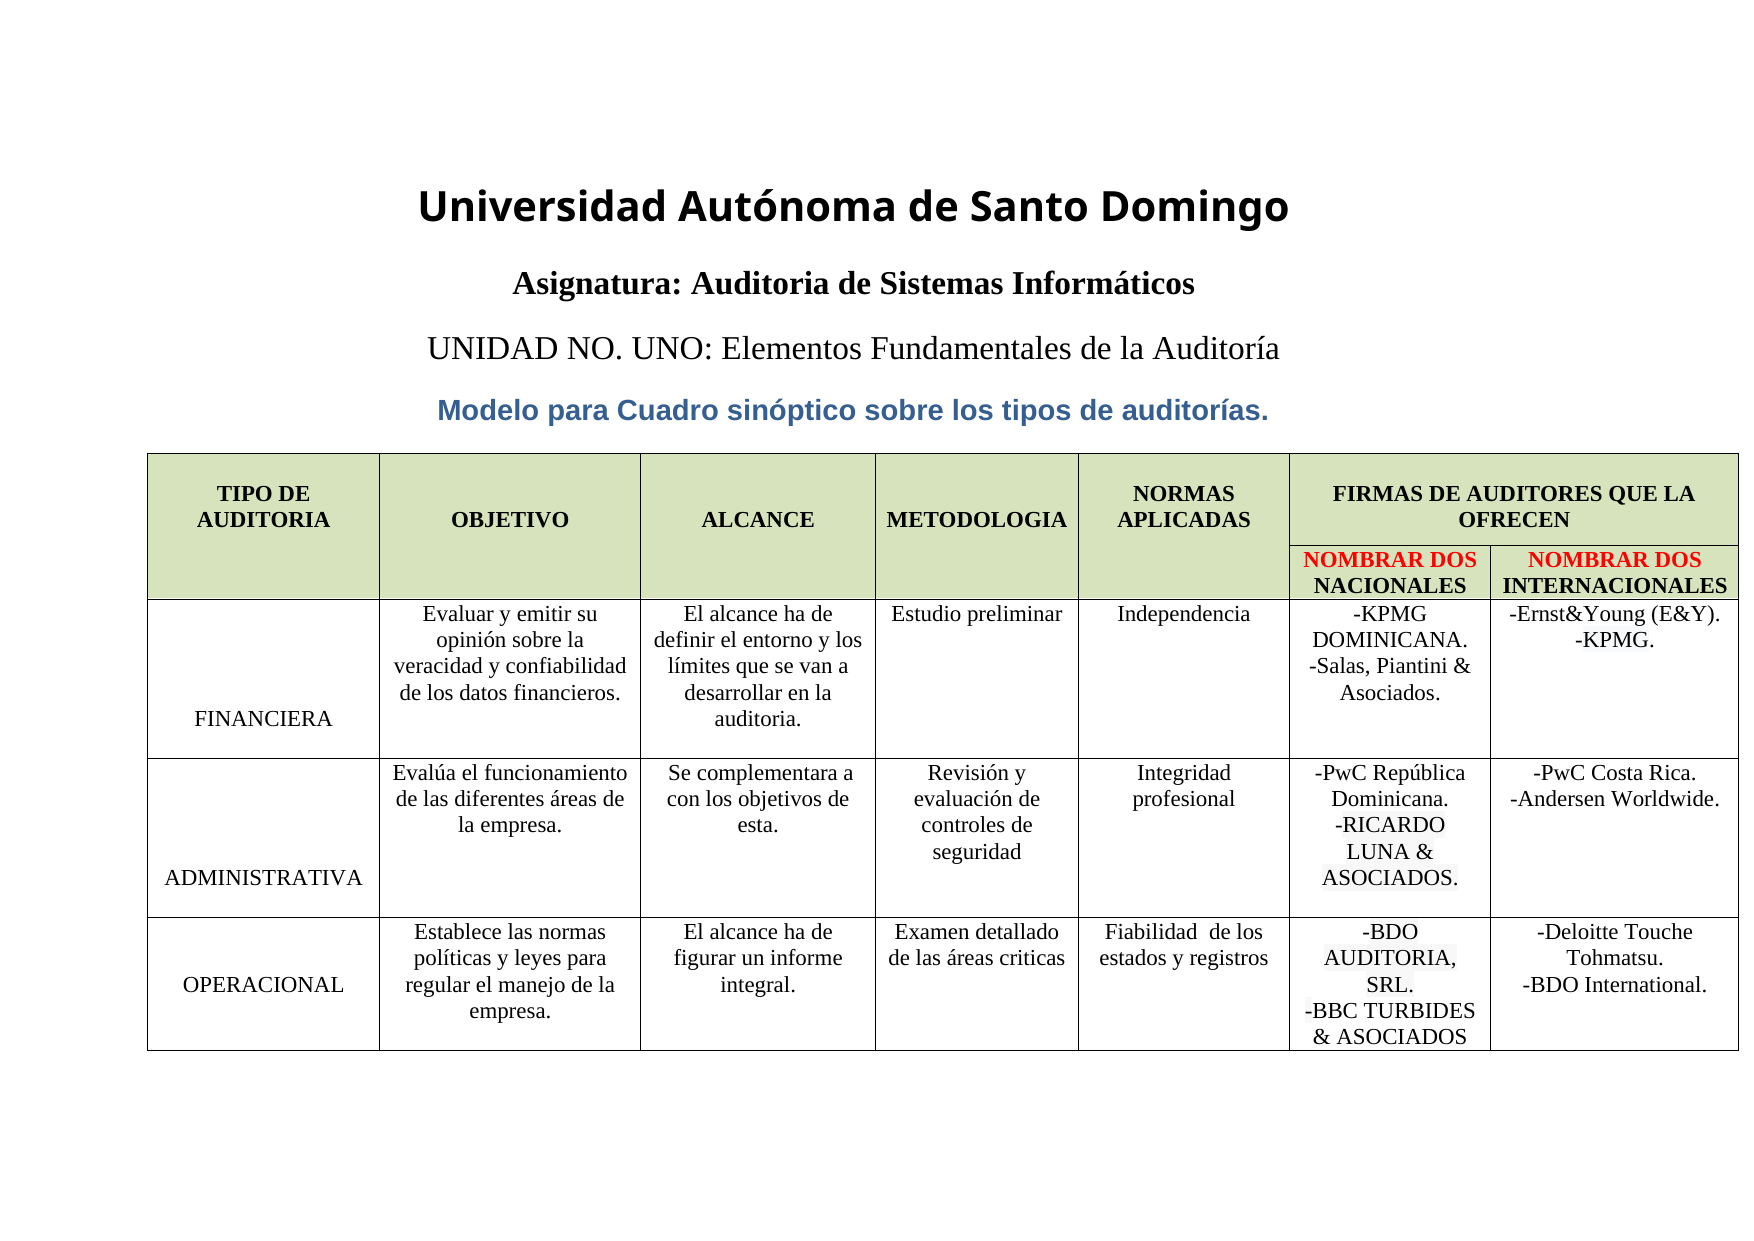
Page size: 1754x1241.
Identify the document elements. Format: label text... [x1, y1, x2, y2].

text Universidad Autónoma de Santo Domingo [101, 177, 1606, 234]
table_cell Evalúa el funcionamiento de las diferentes áreas de la empresa. [380, 759, 640, 917]
table_header METODOLOGIA [876, 454, 1078, 598]
table_cell -Ernst&Young (E&Y). -KPMG. [1491, 600, 1738, 758]
table_cell Examen detallado de las áreas criticas [876, 918, 1078, 1050]
table_cell El alcance ha de figurar un informe integral. [641, 918, 875, 1050]
table_cell -KPMG DOMINICANA. -Salas, Piantini & Asociados. [1290, 600, 1490, 758]
table_cell El alcance ha de definir el entorno y los límites que se van a desarrollar en la auditoria. [641, 600, 875, 758]
table_cell -PwC Costa Rica. -Andersen Worldwide. [1491, 759, 1738, 917]
table_cell FINANCIERA [148, 600, 379, 758]
table_cell Fiabilidad de los estados y registros [1079, 918, 1289, 1050]
table_cell Establece las normas políticas y leyes para regular el manejo de la empresa. [380, 918, 640, 1050]
table_cell Estudio preliminar [876, 600, 1078, 758]
table_header NORMAS APLICADAS [1079, 454, 1289, 598]
table_cell ADMINISTRATIVA [148, 759, 379, 917]
text Modelo para Cuadro sinóptico sobre los tipos de auditorías. [101, 393, 1606, 427]
table_cell Evaluar y emitir su opinión sobre la veracidad y confiabilidad de los datos financieros. [380, 600, 640, 758]
table_cell NOMBRAR DOS INTERNACIONALES [1491, 546, 1738, 598]
table_header FIRMAS DE AUDITORES QUE LA OFRECEN [1290, 454, 1738, 545]
table_cell Independencia [1079, 600, 1289, 758]
text Asignatura: Auditoria de Sistemas Informáticos [101, 263, 1606, 302]
table_cell Revisión y evaluación de controles de seguridad [876, 759, 1078, 917]
table_header OBJETIVO [380, 454, 640, 598]
table_header TIPO DE AUDITORIA [148, 454, 379, 598]
table_cell OPERACIONAL [148, 918, 379, 1050]
table_cell -BDO AUDITORIA, SRL. -BBC TURBIDES & ASOCIADOS [1290, 918, 1370, 1050]
table_cell -Deloitte Touche Tohmatsu. -BDO International. [1491, 918, 1738, 1050]
table_cell NOMBRAR DOS NACIONALES [1290, 546, 1490, 598]
text UNIDAD NO. UNO: Elementos Fundamentales de la Auditoría [101, 328, 1606, 366]
table_cell Integridad profesional [1079, 759, 1289, 917]
table_cell -PwC República Dominicana. -RICARDO LUNA & ASOCIADOS. [1290, 759, 1490, 917]
table_cell Se complementara a con los objetivos de esta. [641, 759, 875, 917]
table_header ALCANCE [641, 454, 875, 598]
table_cell -BDO AUDITORIA, SRL. -BBC TURBIDES & ASOCIADOS [1414, 918, 1490, 1050]
